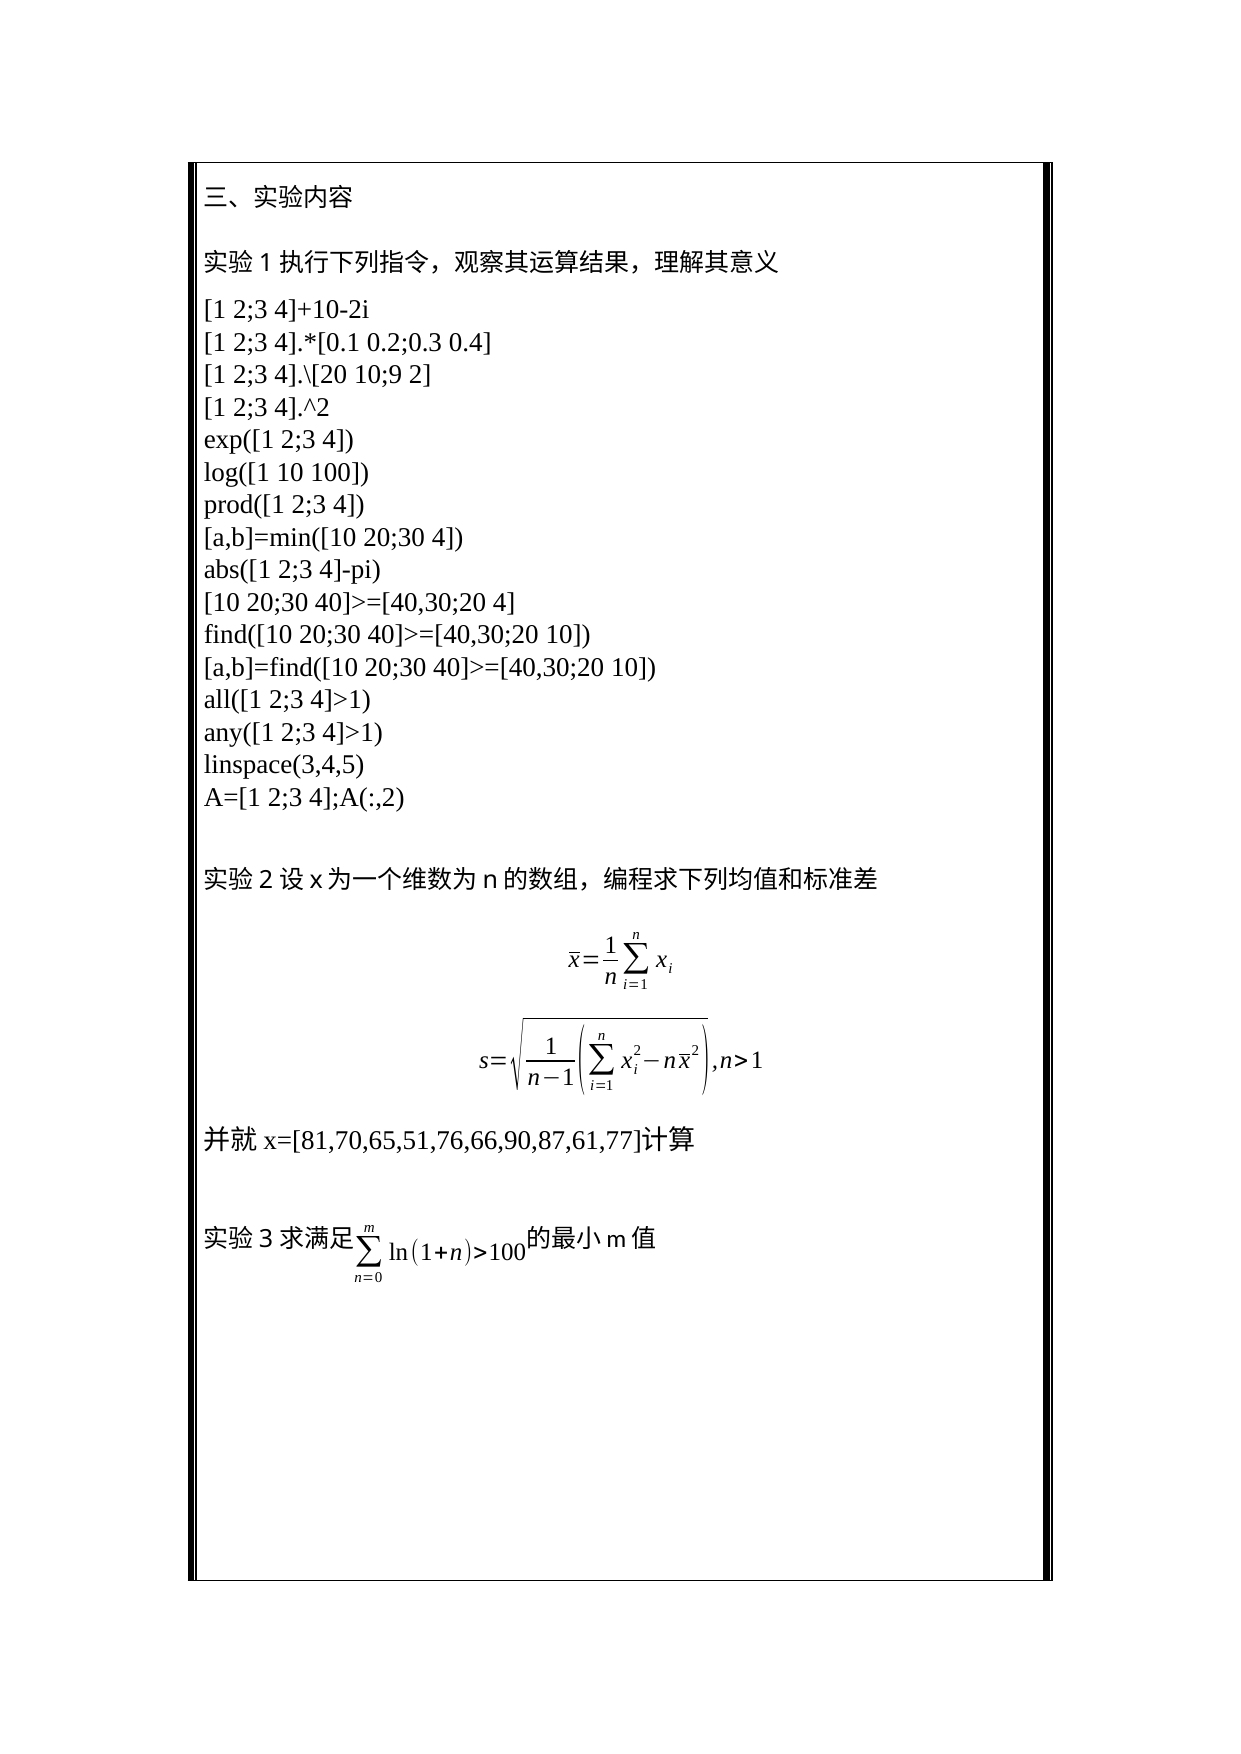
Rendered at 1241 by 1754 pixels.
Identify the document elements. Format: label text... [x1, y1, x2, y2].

table_cell 三、实验内容 实验1 执行下列指令，观察其运算结果，理解其意义 [1 2;3 4]+10-2i [1 2;3 4].*[0.1 0.2;0.3 0.4] [1 2;3 4].\[20 10;9 2] [1 2;3 4].^2 exp([1 2;3 4]) log([1 10 100]) prod([1 2;3 4]) [a,b]=min([10 20;30 4]) abs([1 2;3 4]-pi) [10 20;30 40]>=[40,30;20 4] find([10 20;30 40]>=[40,30;20 10]) [a,b]=find([10 20;30 40]>=[40,30;20 10]) all([1 2;3 4]>1) any([1 2;3 4]>1) linspace(3,4,5) A=[1 2;3 4];A(:,2) 实验2 设x为一个维数为n的数组，编程求下列均值和标准差 并就x=[81,70,65,51,76,66,90,87,61,77]计算 实验3 求满足的最小m值 [197, 163, 1043, 1579]
